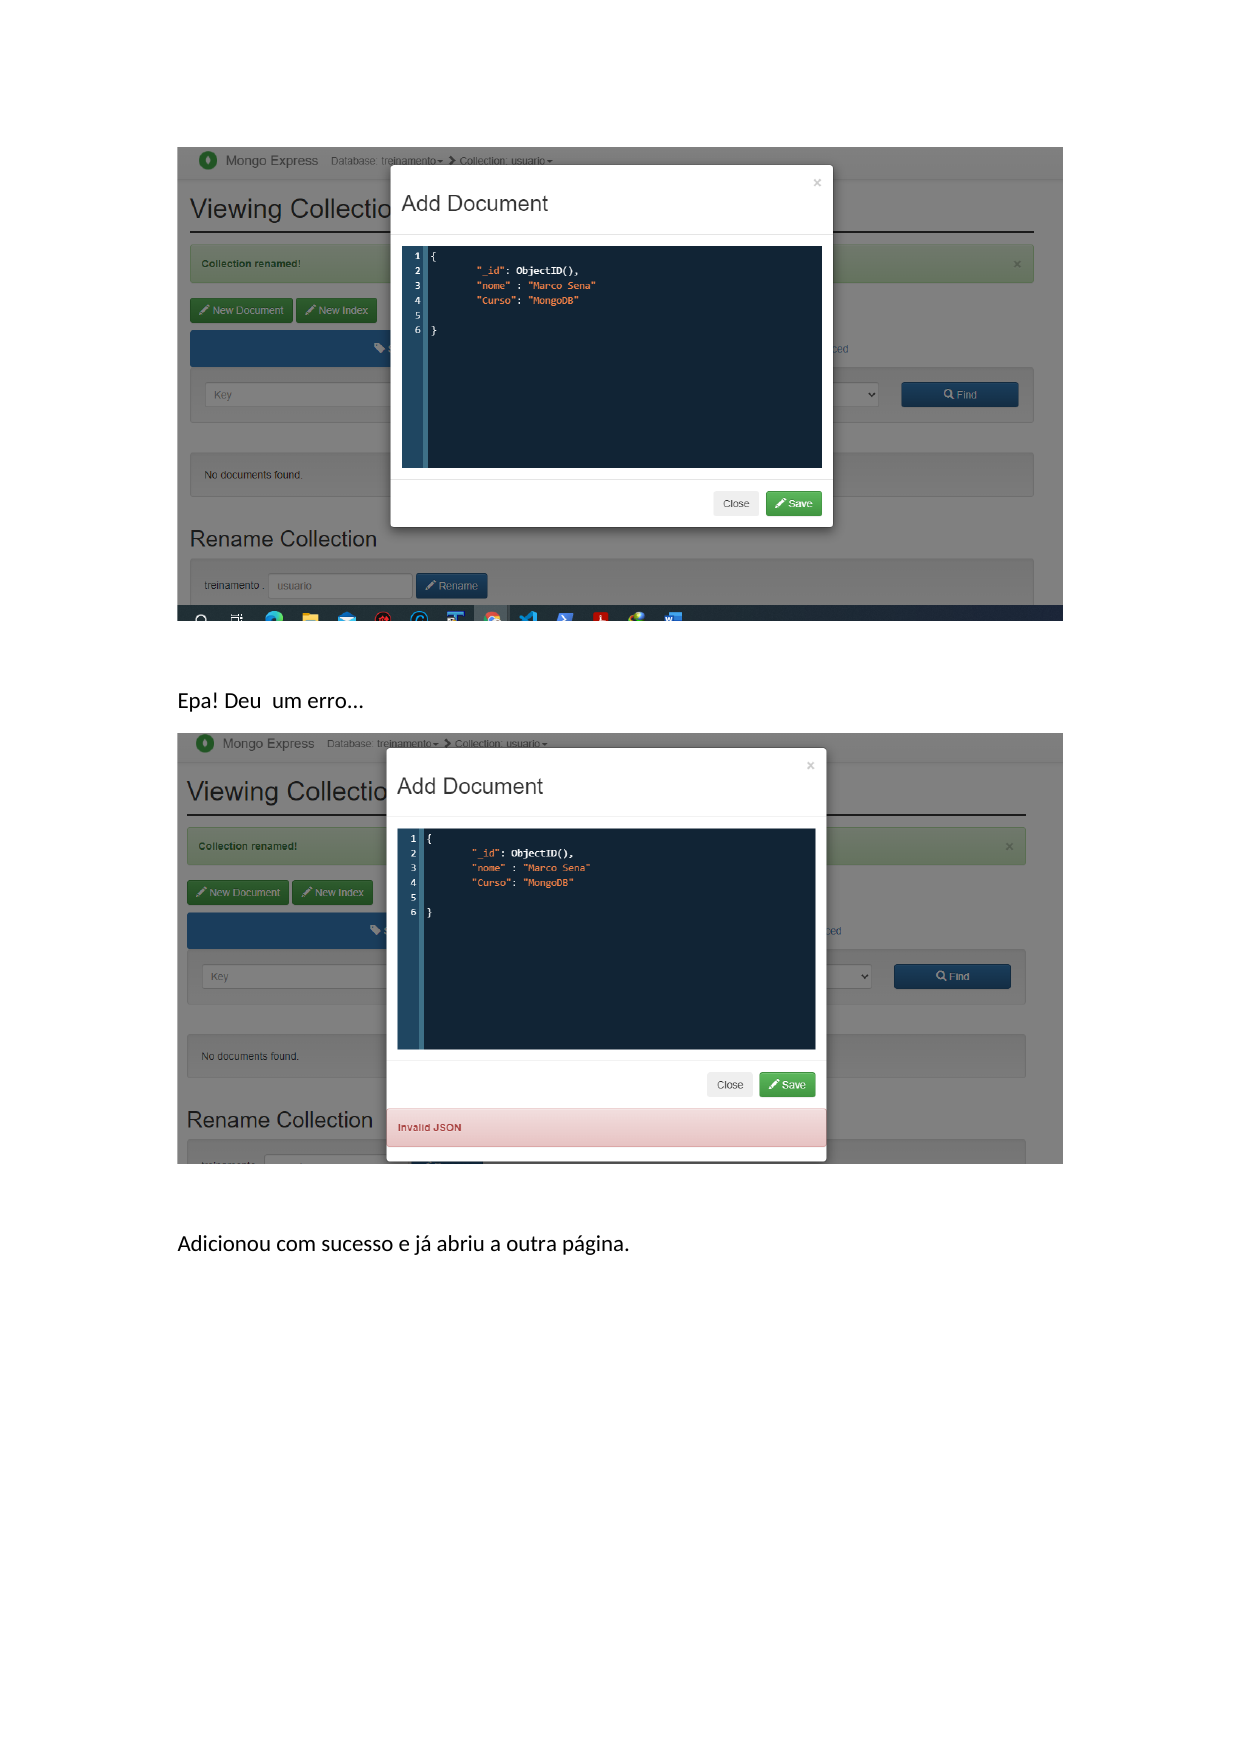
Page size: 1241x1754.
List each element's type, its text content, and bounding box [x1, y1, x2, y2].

picture [177, 733, 1063, 1164]
text Adicionou com sucesso e já abriu a outra página. [177, 1229, 1063, 1257]
picture [177, 147, 1063, 621]
text Epa! Deu um erro... [177, 687, 1063, 714]
